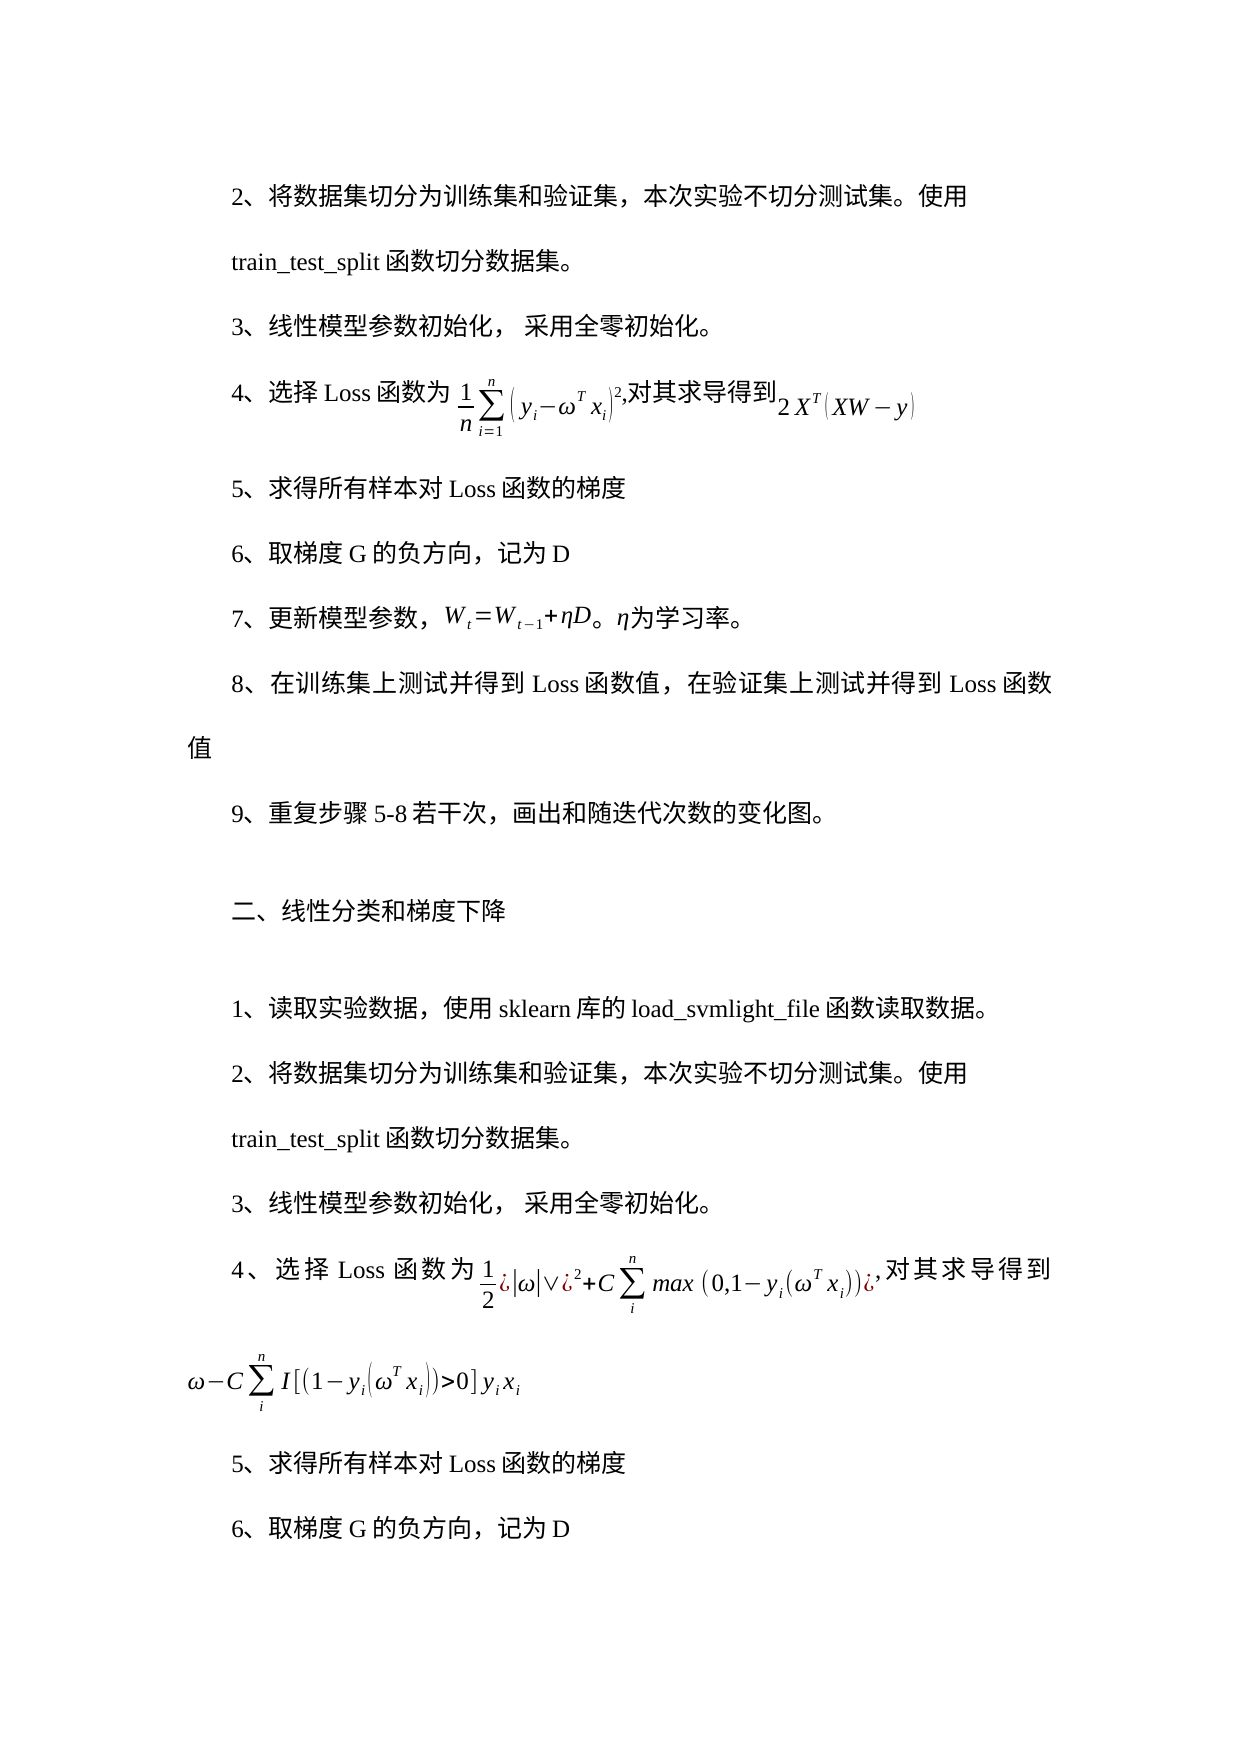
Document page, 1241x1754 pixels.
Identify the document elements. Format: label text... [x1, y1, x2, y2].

text 9、重复步骤5-8若干次，画出和随迭代次数的变化图。 [187, 779, 1053, 844]
text 3、线性模型参数初始化， 采用全零初始化。 [187, 292, 1053, 357]
text 7、更新模型参数，。为学习率。 [187, 584, 1053, 649]
text 2、将数据集切分为训练集和验证集，本次实验不切分测试集。使用 [187, 1039, 1053, 1104]
text 5、求得所有样本对Loss函数的梯度 [187, 1429, 1053, 1494]
text 3、线性模型参数初始化， 采用全零初始化。 [187, 1169, 1053, 1234]
text 4、选择Loss函数为 ,对其求导得到 [187, 357, 1053, 454]
text train_test_split函数切分数据集。 [187, 227, 1053, 292]
text 8、在训练集上测试并得到Loss函数值，在验证集上测试并得到Loss函数值 [187, 649, 1053, 779]
text 2、将数据集切分为训练集和验证集，本次实验不切分测试集。使用 [187, 162, 1053, 227]
text 6、取梯度G的负方向，记为D [187, 1494, 1053, 1559]
text train_test_split函数切分数据集。 [187, 1104, 1053, 1169]
text 5、求得所有样本对Loss函数的梯度 [187, 454, 1053, 519]
text 6、取梯度G的负方向，记为D [187, 519, 1053, 584]
text 1、读取实验数据，使用sklearn库的load_svmlight_file函数读取数据。 [187, 974, 1053, 1039]
text 二、线性分类和梯度下降 [187, 877, 1053, 942]
text 4、选择Loss函数为,对其求导得到 [187, 1234, 1053, 1429]
